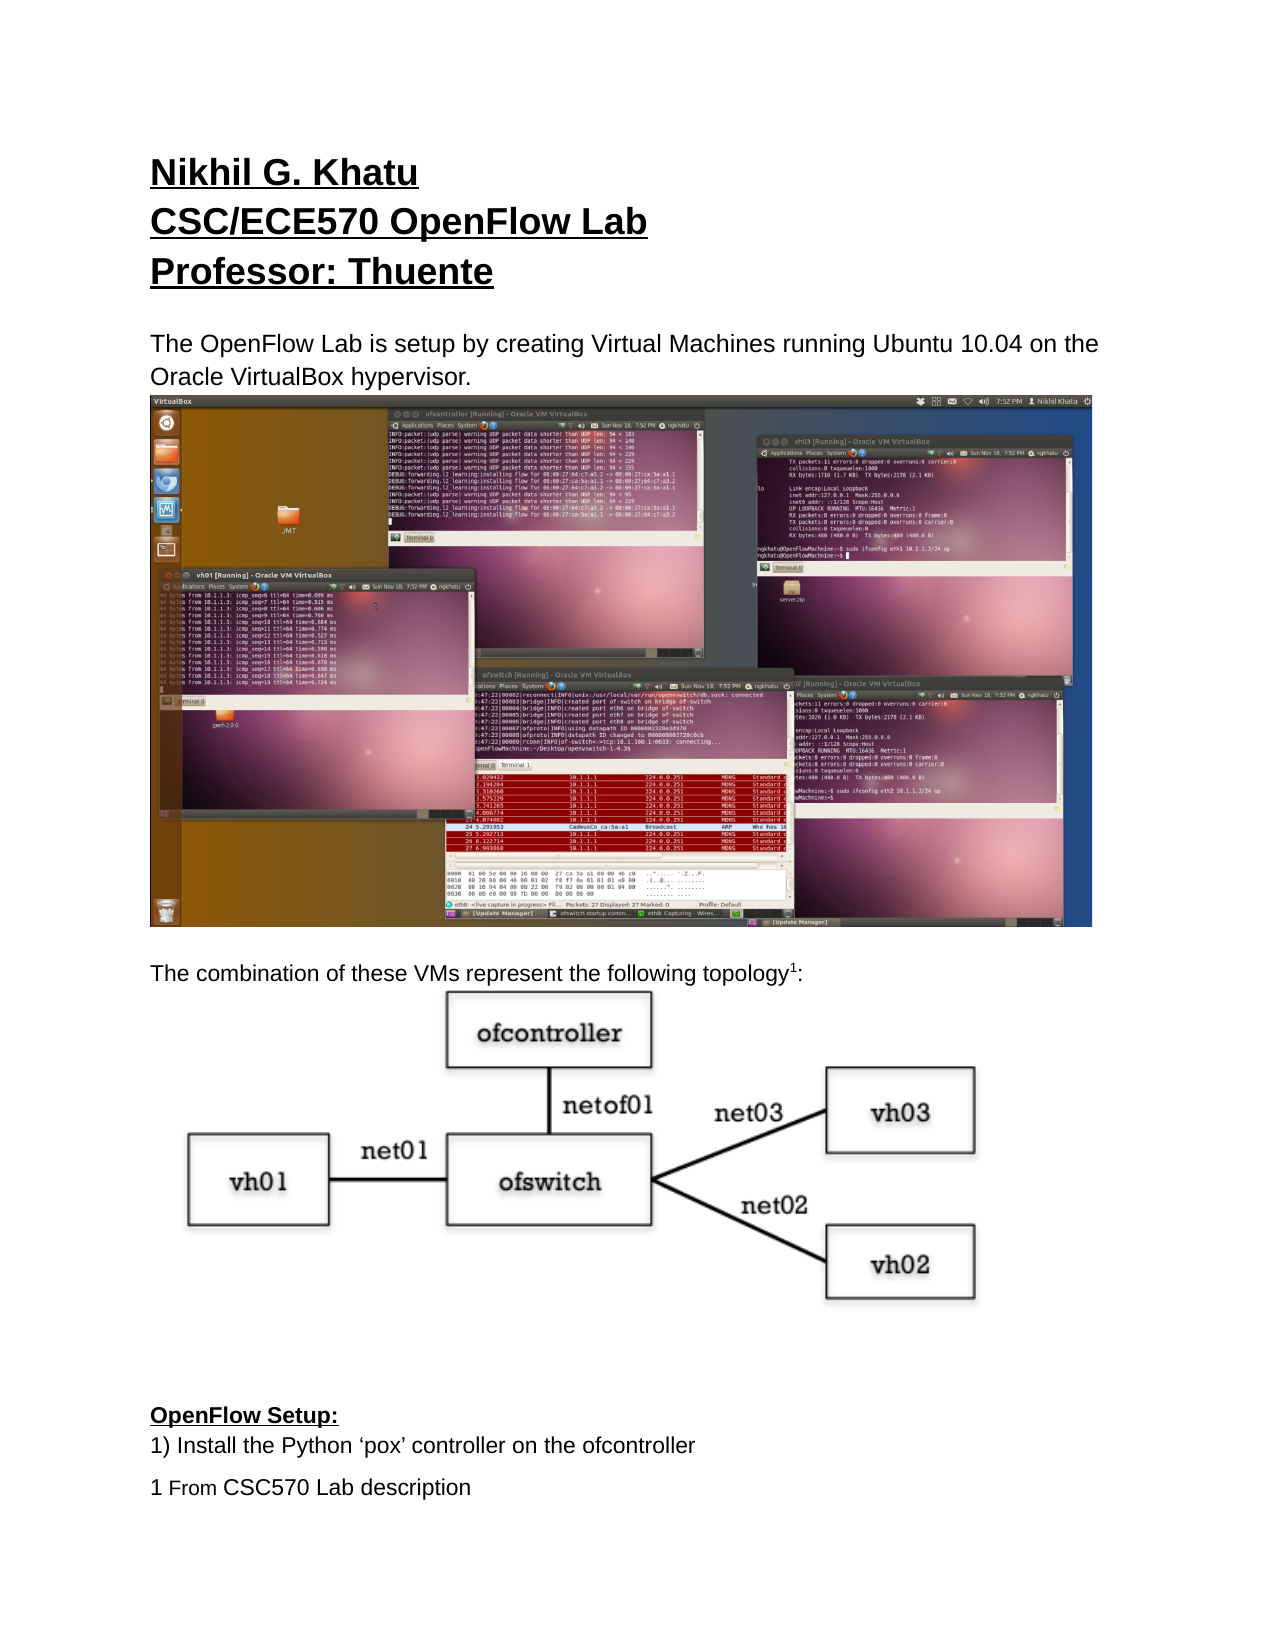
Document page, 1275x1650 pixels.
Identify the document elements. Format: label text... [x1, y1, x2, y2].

text OpenFlow Setup: [150, 1402, 1125, 1428]
text The combination of these VMs represent the following topology: [150, 960, 1125, 987]
text Nikhil G. Khatu [150, 150, 1125, 193]
picture [150, 395, 1093, 927]
text Professor: Thuente [150, 249, 1125, 292]
text CSC/ECE570 OpenFlow Lab [150, 199, 1125, 243]
text The OpenFlow Lab is setup by creating Virtual Machines running Ubuntu 10.04 on the Oracle VirtualBox hypervisor. [150, 329, 1125, 391]
picture [150, 990, 1001, 1308]
text 1) Install the Python ‘pox’ controller on the ofcontroller [150, 1432, 1125, 1459]
